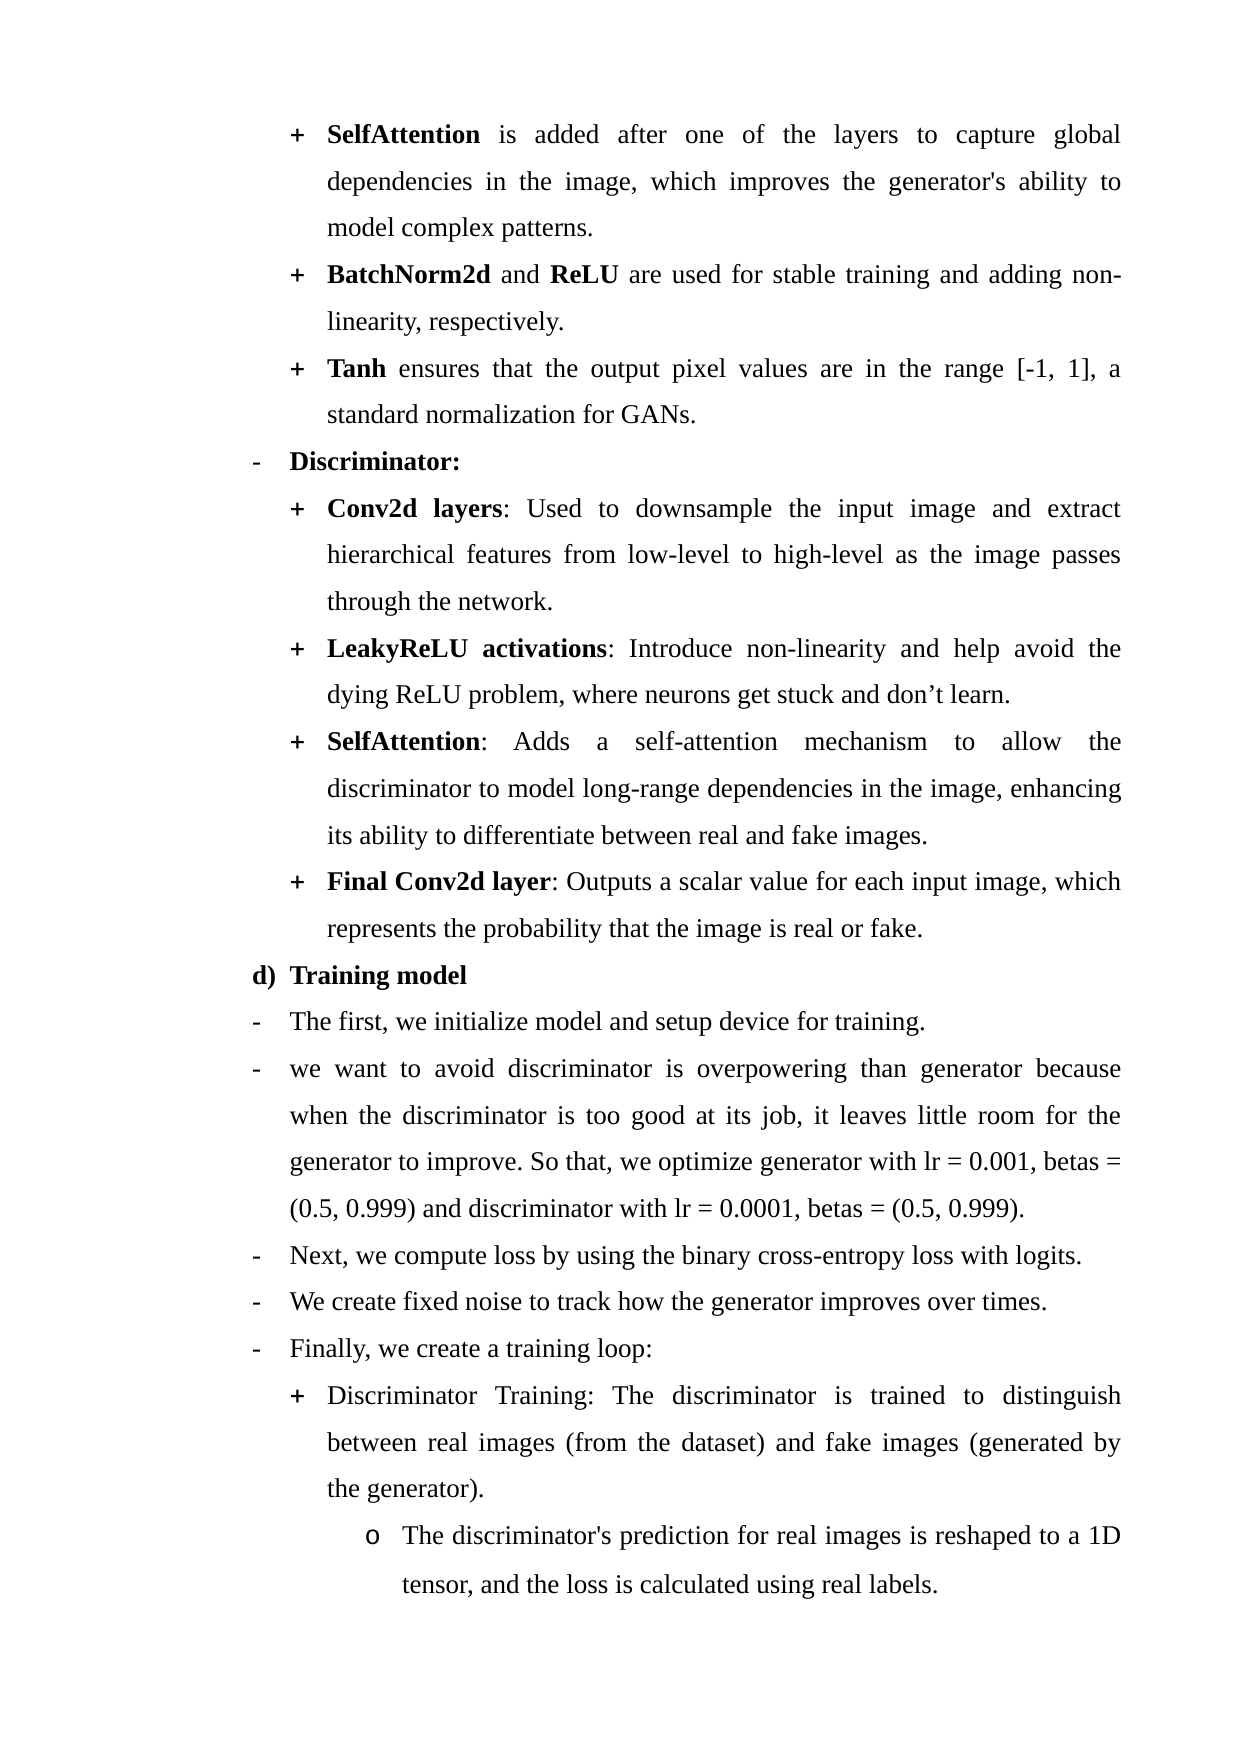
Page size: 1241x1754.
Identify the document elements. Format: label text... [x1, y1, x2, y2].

list Tanh ensures that the output pixel values are in the range [-1, 1], a standard normalization for GANs. [289, 352, 1122, 429]
list we want to avoid discriminator is overpowering than generator because when the discriminator is too good at its job, it leaves little room for the generator to improve. So that, we optimize generator with lr = 0.001, betas = (0.5, 0.999) and discriminator with lr = 0.0001, betas = (0.5, 0.999). [252, 1052, 1122, 1223]
list We create fixed noise to track how the generator improves over times. [252, 1286, 1122, 1317]
list Conv2d layers: Used to downsample the input image and extract hierarchical features from low-level to high-level as the image passes through the network. [289, 492, 1122, 616]
list SelfAttention: Adds a self-attention mechanism to allow the discriminator to model long-range dependencies in the image, enhancing its ability to differentiate between real and fake images. [289, 725, 1122, 850]
list Finally, we create a training loop: [252, 1332, 1122, 1363]
list Next, we compute loss by using the binary cross-entropy loss with logits. [252, 1239, 1122, 1270]
list SelfAttention is added after one of the layers to capture global dependencies in the image, which improves the generator's ability to model complex patterns. [289, 118, 1122, 243]
list The first, we initialize model and setup device for training. [252, 1006, 1122, 1037]
list BatchNorm2d and ReLU are used for stable training and adding non-linearity, respectively. [289, 258, 1122, 336]
list Discriminator Training: The discriminator is trained to distinguish between real images (from the dataset) and fake images (generated by the generator). [289, 1379, 1122, 1503]
list LeakyReLU activations: Introduce non-linearity and help avoid the dying ReLU problem, where neurons get stuck and don’t learn. [289, 632, 1122, 710]
list Training model [252, 959, 1122, 990]
list Discriminator: [252, 445, 1122, 476]
list Final Conv2d layer: Outputs a scalar value for each input image, which represents the probability that the image is real or fake. [289, 865, 1122, 943]
list The discriminator's prediction for real images is reshaped to a 1D tensor, and the loss is calculated using real labels. [364, 1519, 1122, 1599]
